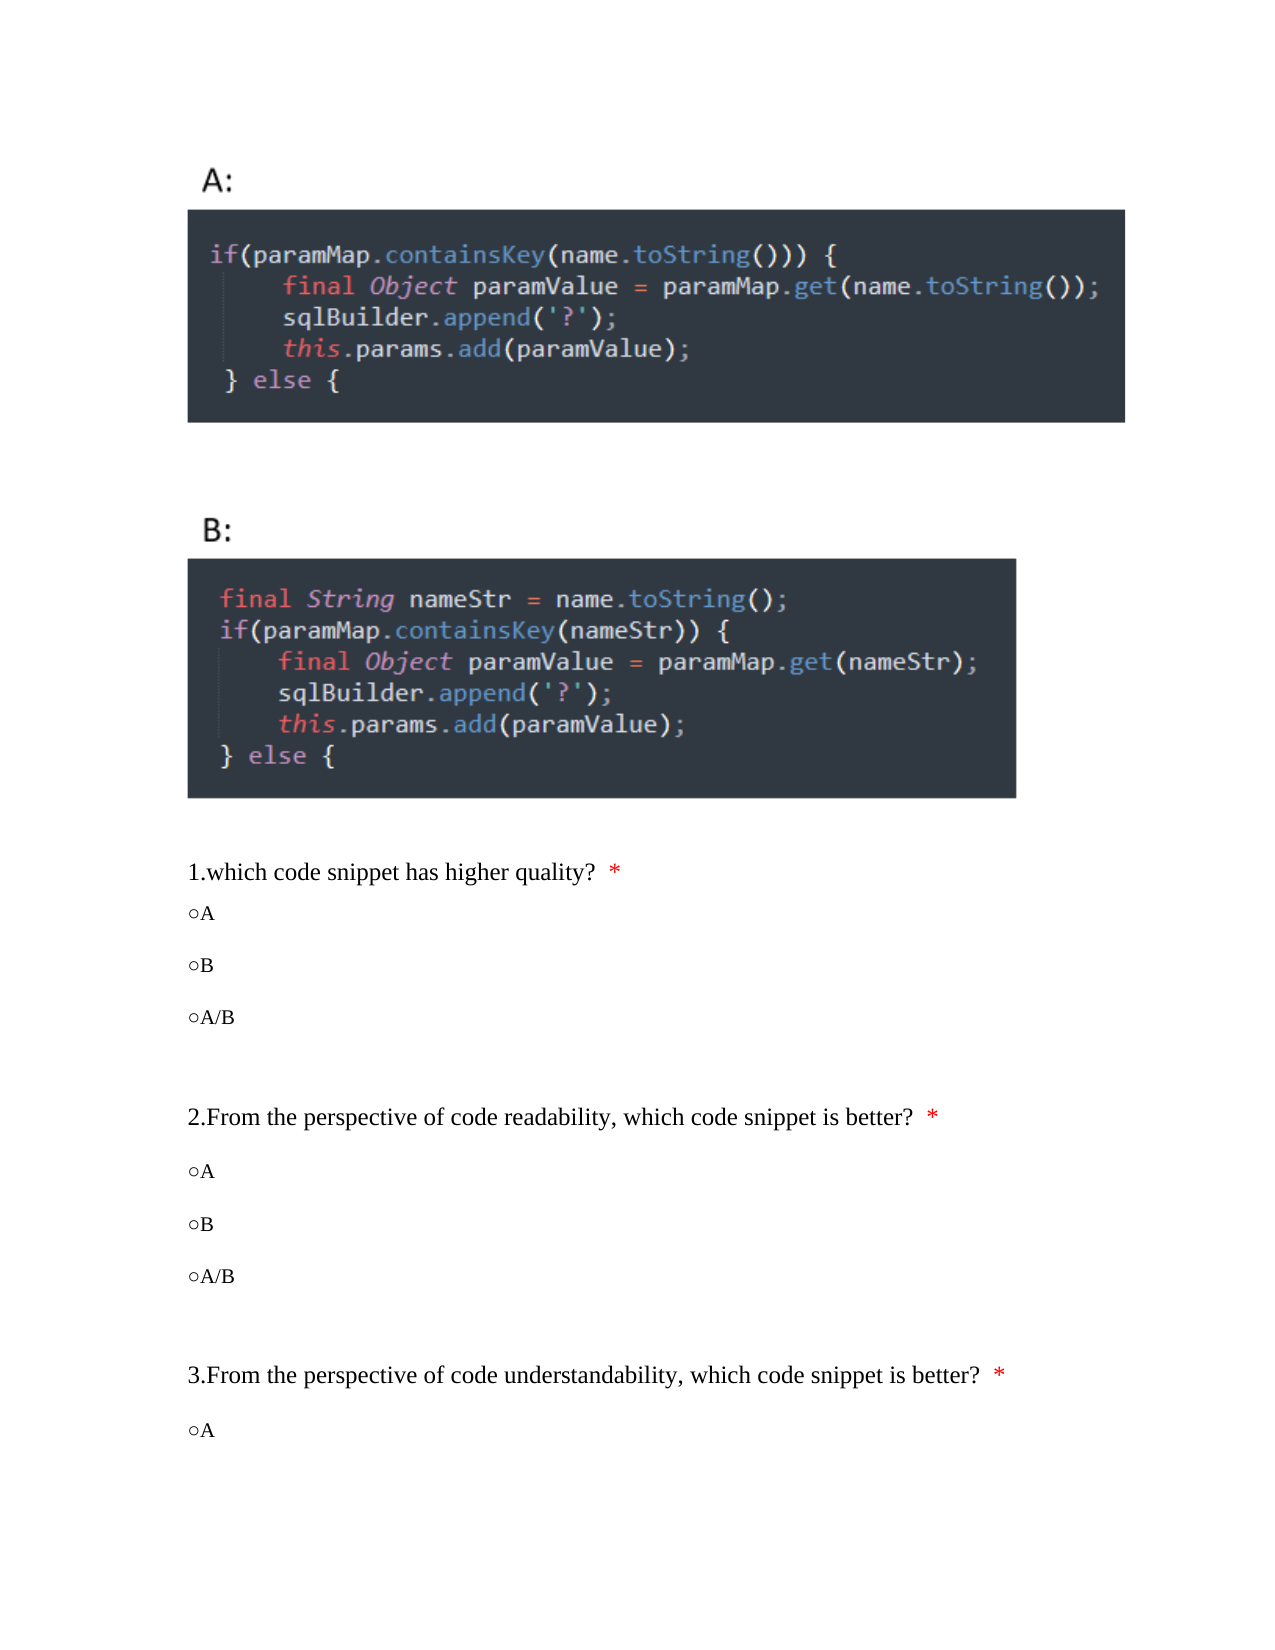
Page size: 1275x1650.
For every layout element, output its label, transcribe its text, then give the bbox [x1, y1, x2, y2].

text 2.From the perspective of code readability, which code snippet is better? * [187, 1102, 1087, 1130]
text 1.which code snippet has higher quality? * [187, 857, 1087, 886]
picture [187, 150, 1125, 800]
table_cell ○B [177, 1198, 1075, 1249]
table_cell ○A/B [177, 992, 1075, 1042]
table_cell ○B [177, 940, 1075, 990]
table_header ○A [177, 888, 1075, 938]
table_cell ○A/B [177, 1251, 1075, 1301]
table_header ○A [177, 1405, 1075, 1455]
text 3.From the perspective of code understandability, which code snippet is better? * [187, 1360, 1087, 1389]
table_header ○A [177, 1146, 1075, 1197]
